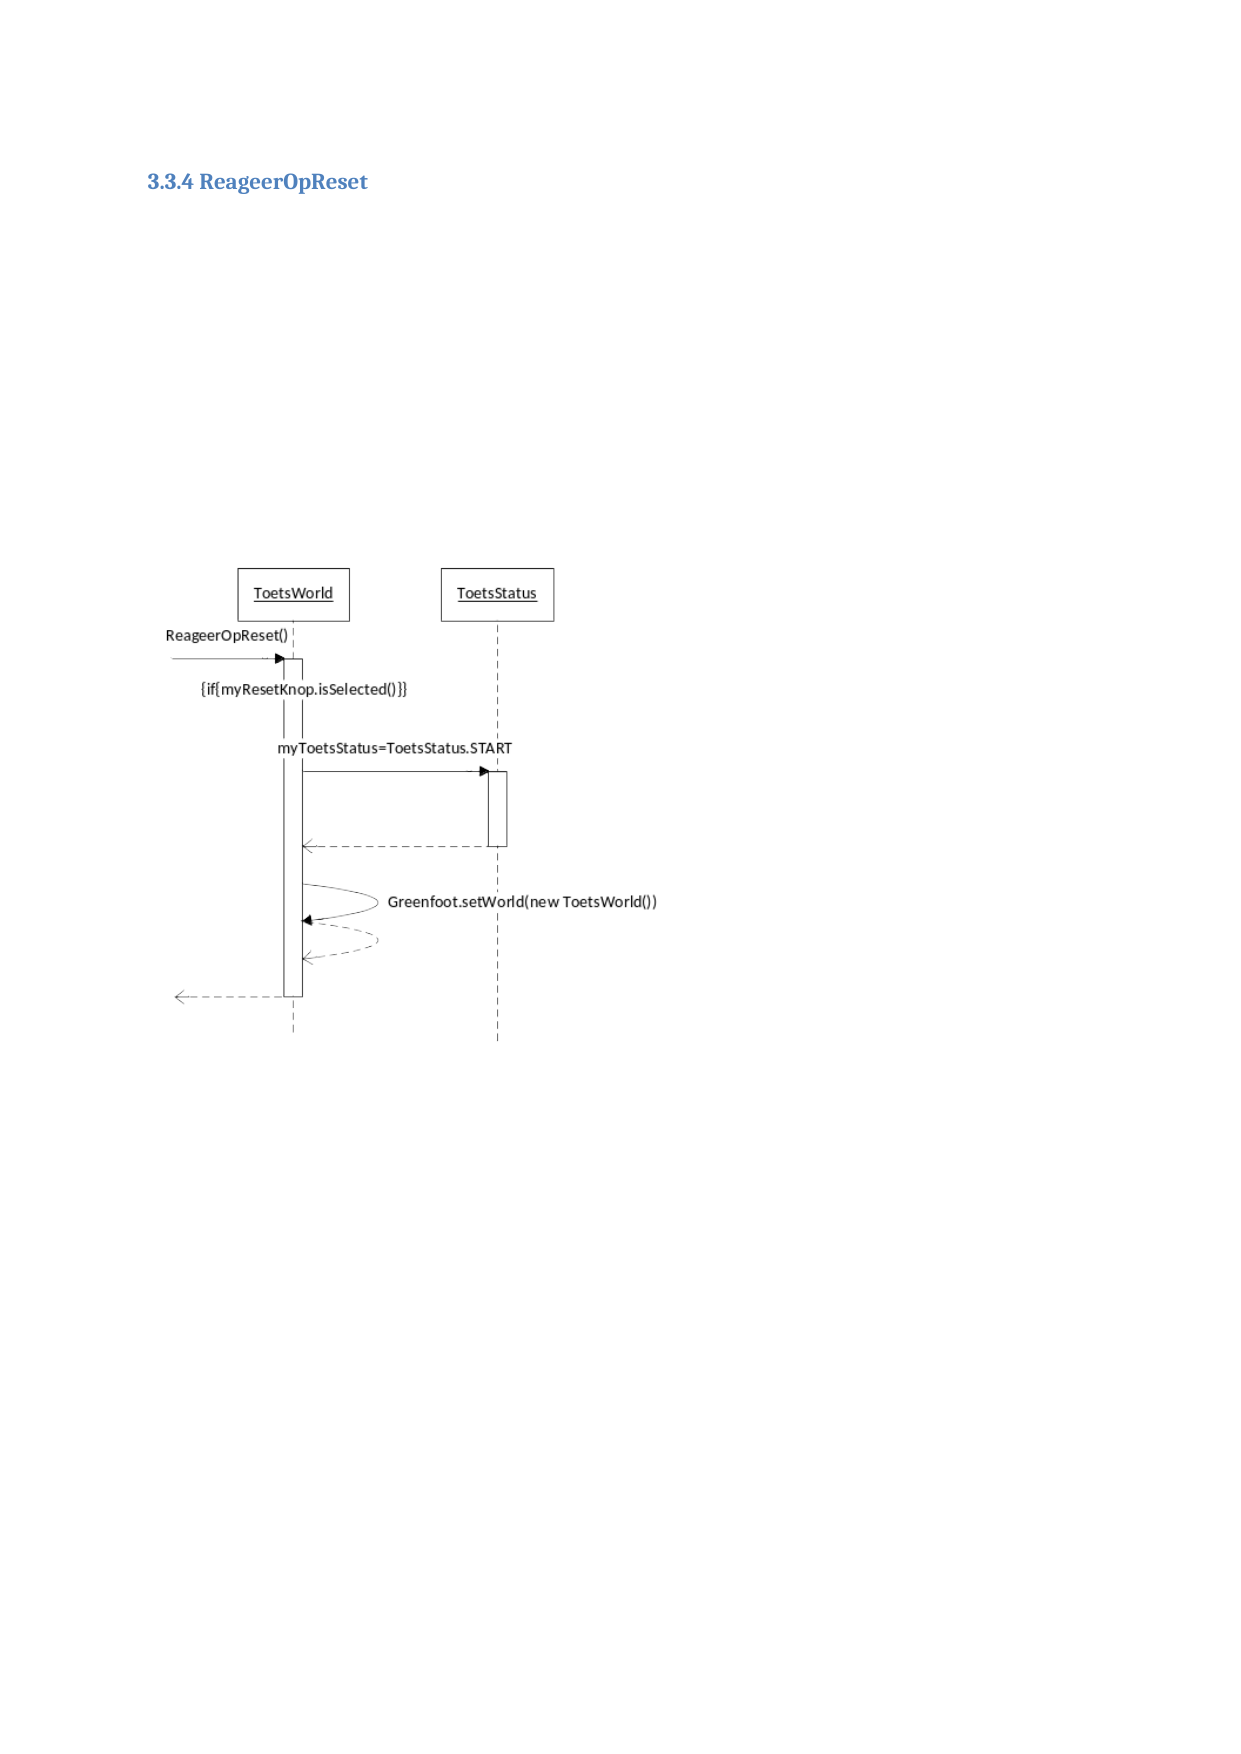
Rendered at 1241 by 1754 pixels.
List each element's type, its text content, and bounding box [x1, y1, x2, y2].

subtitle 3.3.4 ReageerOpReset [148, 168, 1093, 195]
